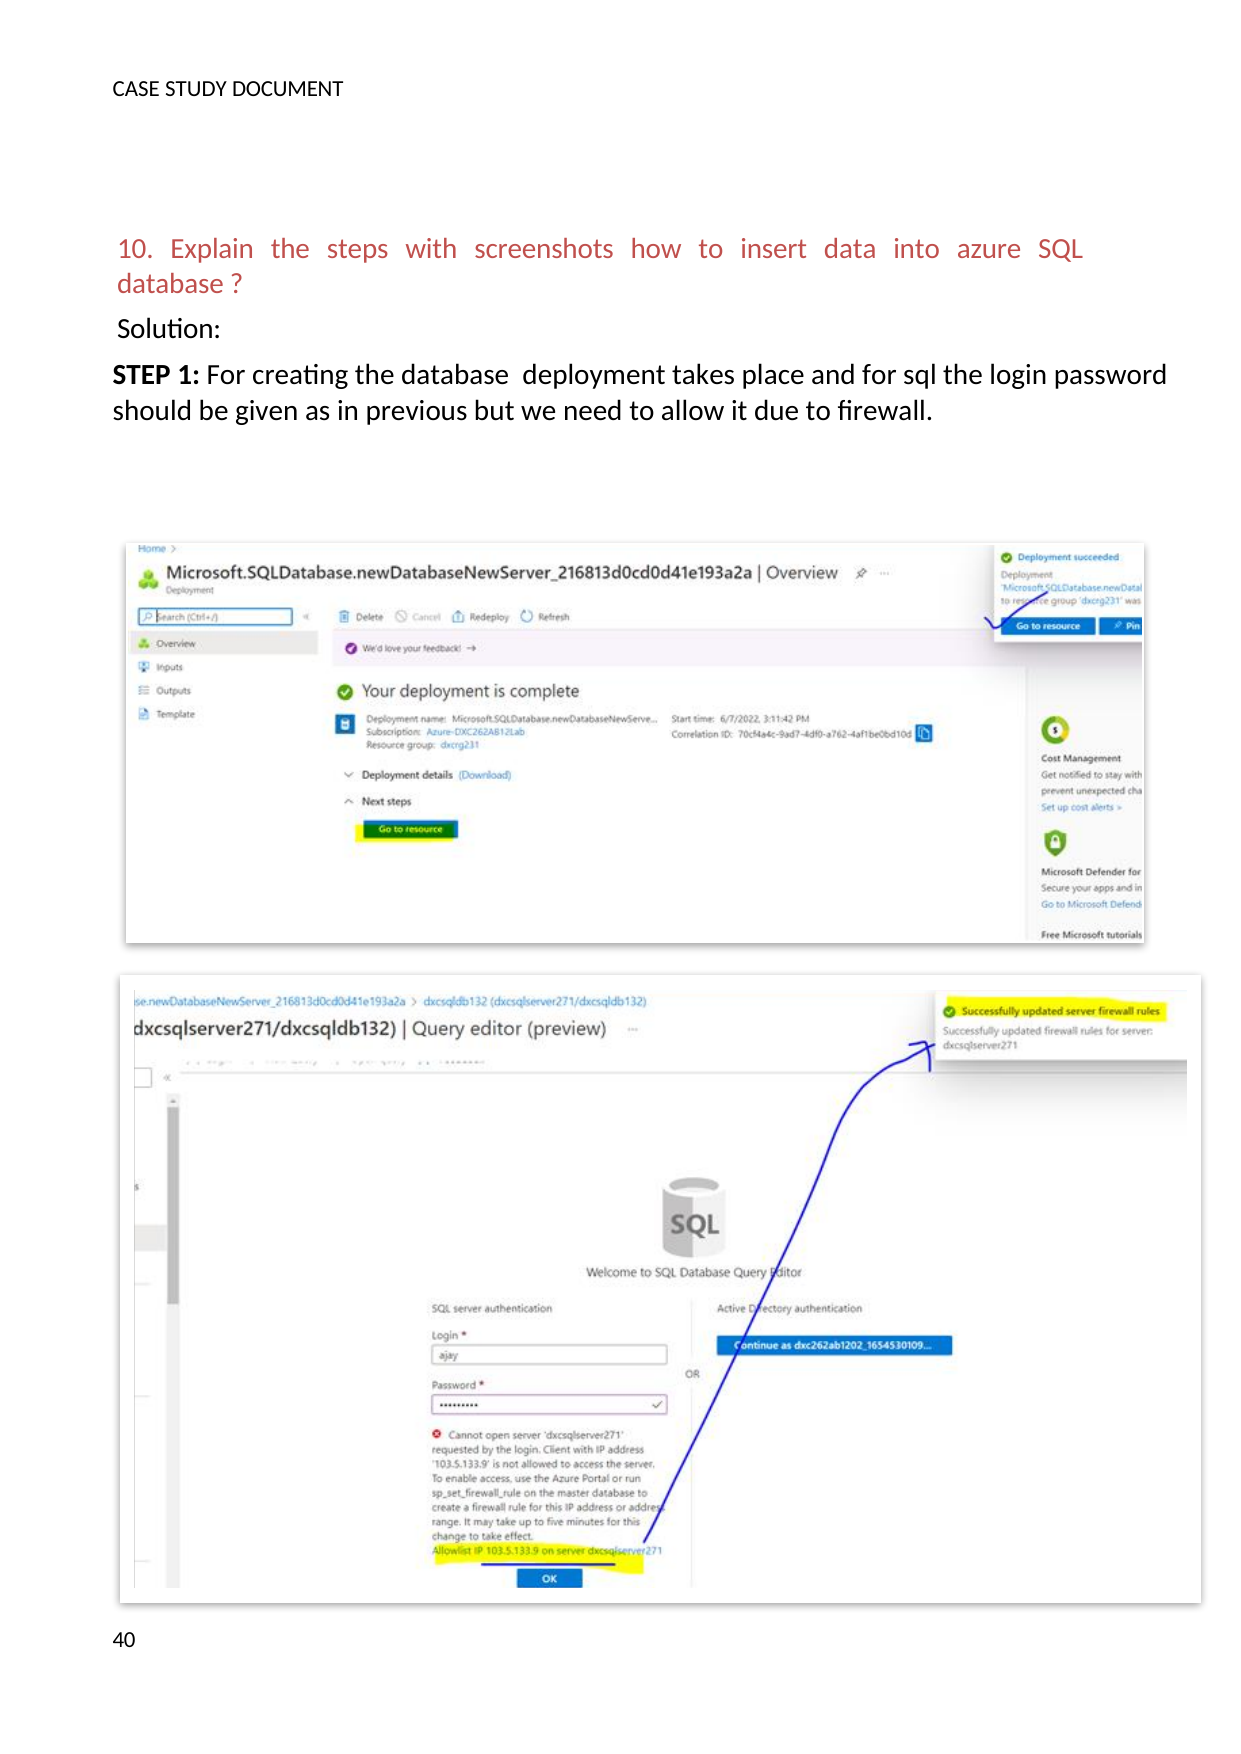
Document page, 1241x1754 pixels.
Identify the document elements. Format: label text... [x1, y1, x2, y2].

text STEP 1: For creating the database deployment takes place and for sql the login password should be given as in previous but we need to allow it due to firewall. [112, 356, 1184, 427]
text Solution: [117, 311, 1083, 346]
picture [134, 990, 1187, 1588]
picture [128, 545, 1142, 941]
text 10. Explain the steps with screenshots how to insert data into azure SQL database ? [117, 230, 1083, 301]
